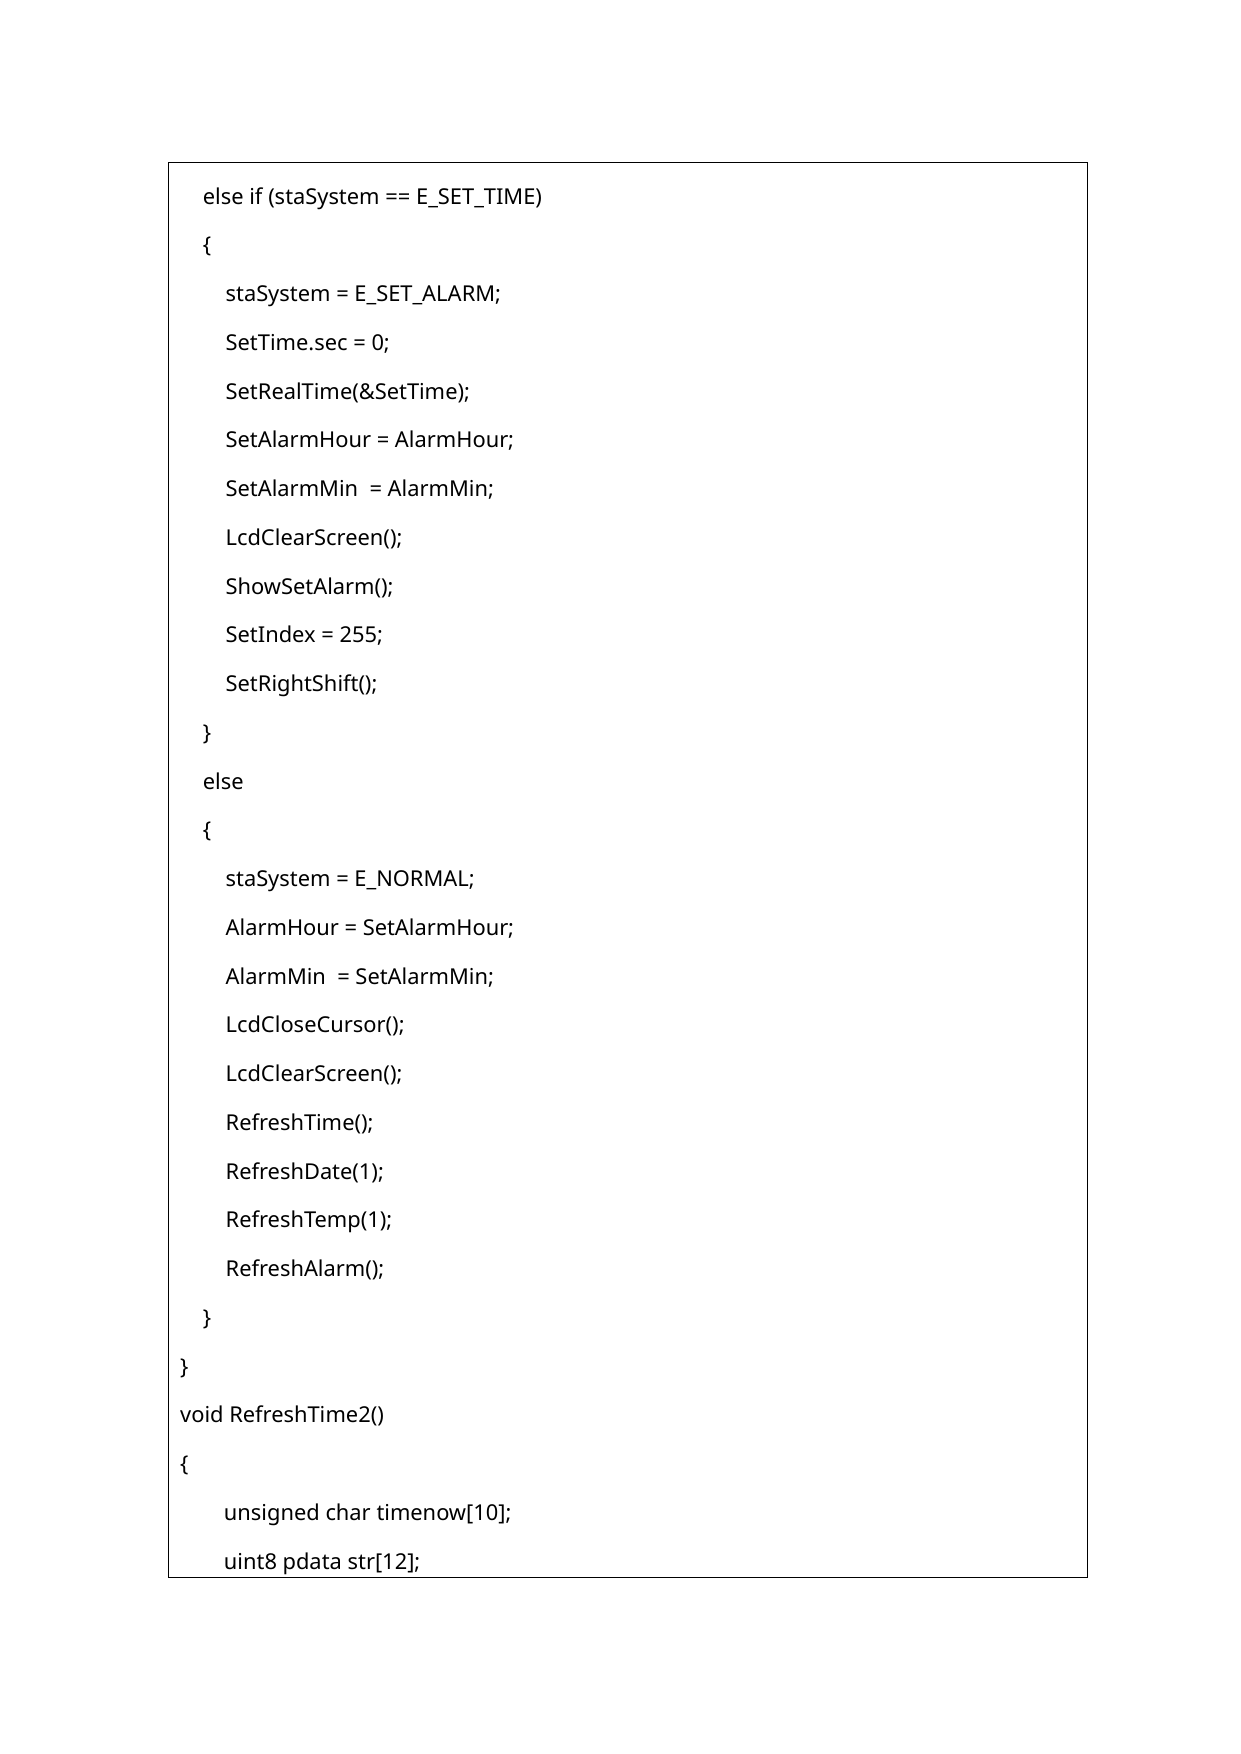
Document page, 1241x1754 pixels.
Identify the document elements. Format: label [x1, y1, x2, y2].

table_cell [169, 163, 1087, 1577]
